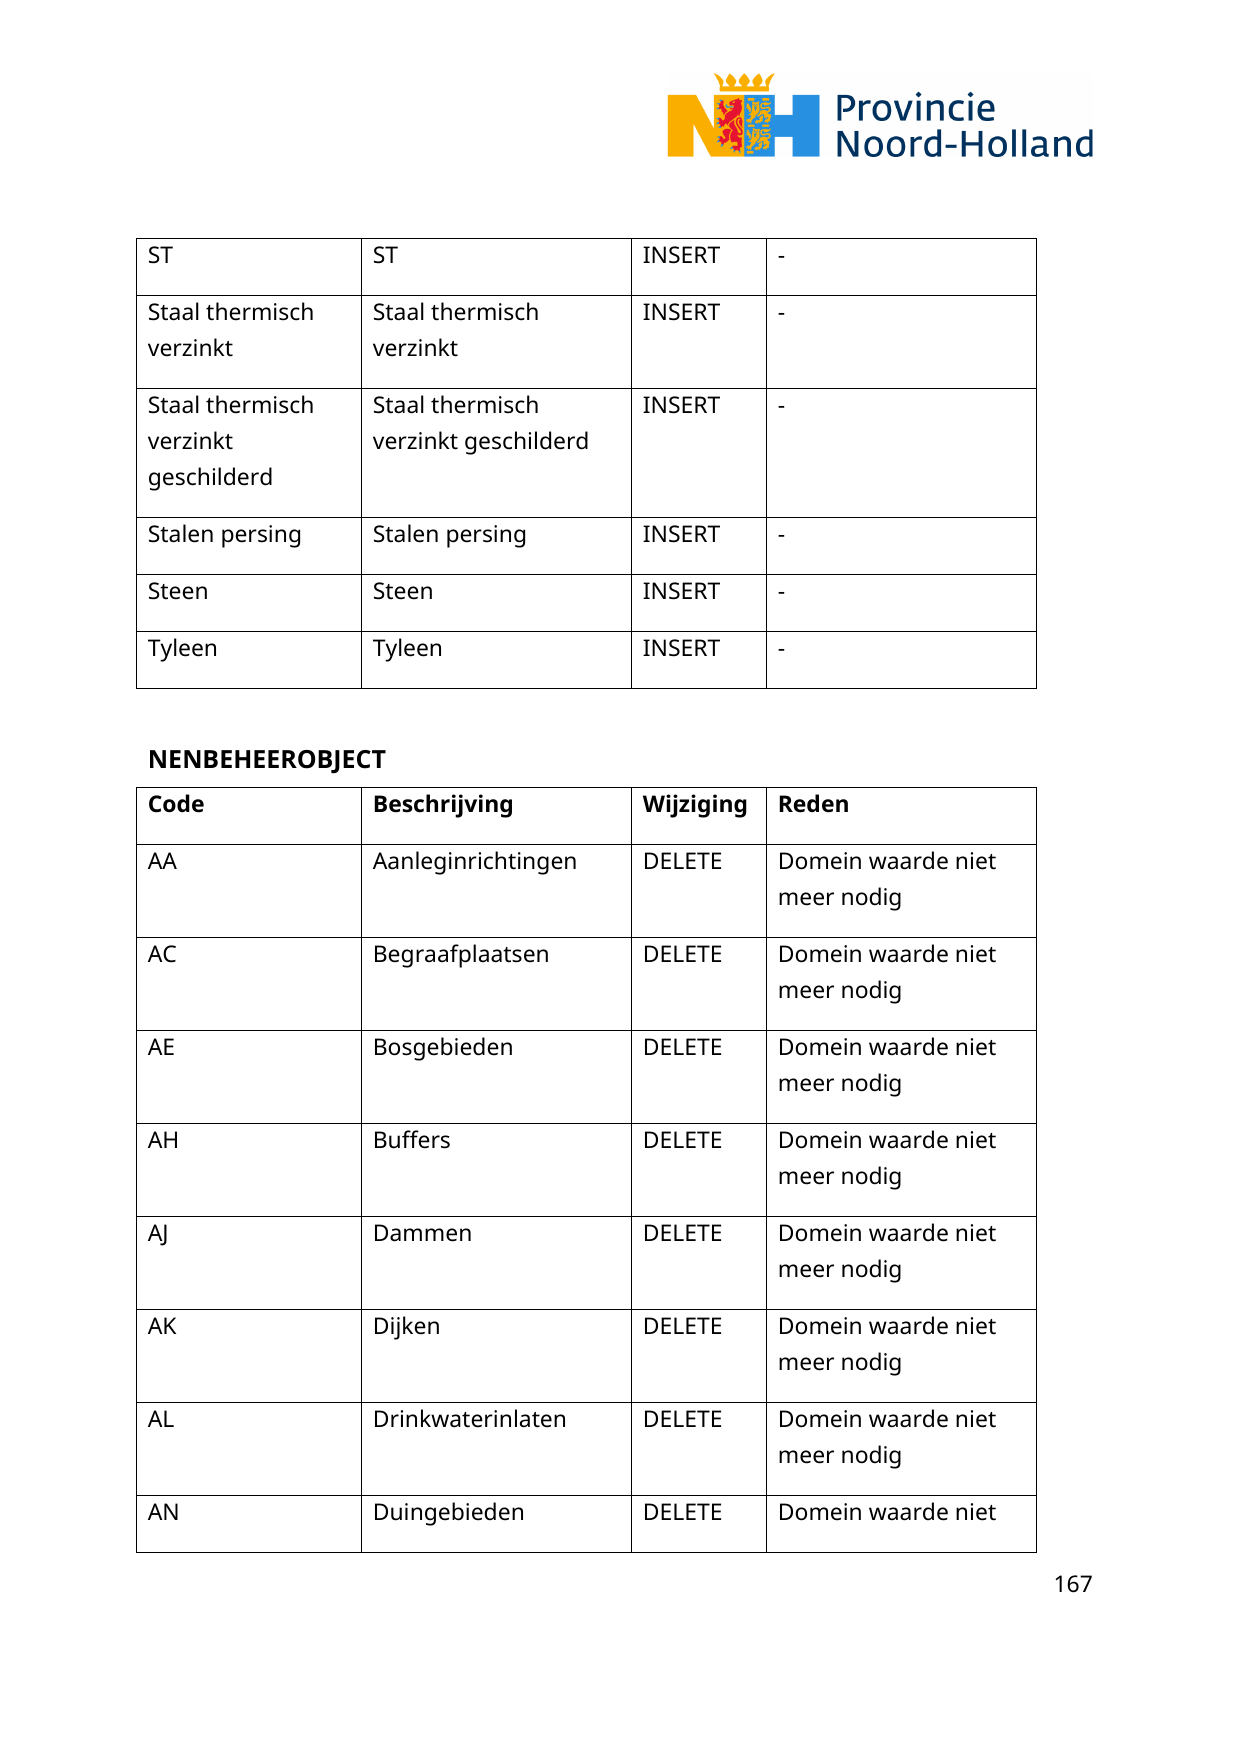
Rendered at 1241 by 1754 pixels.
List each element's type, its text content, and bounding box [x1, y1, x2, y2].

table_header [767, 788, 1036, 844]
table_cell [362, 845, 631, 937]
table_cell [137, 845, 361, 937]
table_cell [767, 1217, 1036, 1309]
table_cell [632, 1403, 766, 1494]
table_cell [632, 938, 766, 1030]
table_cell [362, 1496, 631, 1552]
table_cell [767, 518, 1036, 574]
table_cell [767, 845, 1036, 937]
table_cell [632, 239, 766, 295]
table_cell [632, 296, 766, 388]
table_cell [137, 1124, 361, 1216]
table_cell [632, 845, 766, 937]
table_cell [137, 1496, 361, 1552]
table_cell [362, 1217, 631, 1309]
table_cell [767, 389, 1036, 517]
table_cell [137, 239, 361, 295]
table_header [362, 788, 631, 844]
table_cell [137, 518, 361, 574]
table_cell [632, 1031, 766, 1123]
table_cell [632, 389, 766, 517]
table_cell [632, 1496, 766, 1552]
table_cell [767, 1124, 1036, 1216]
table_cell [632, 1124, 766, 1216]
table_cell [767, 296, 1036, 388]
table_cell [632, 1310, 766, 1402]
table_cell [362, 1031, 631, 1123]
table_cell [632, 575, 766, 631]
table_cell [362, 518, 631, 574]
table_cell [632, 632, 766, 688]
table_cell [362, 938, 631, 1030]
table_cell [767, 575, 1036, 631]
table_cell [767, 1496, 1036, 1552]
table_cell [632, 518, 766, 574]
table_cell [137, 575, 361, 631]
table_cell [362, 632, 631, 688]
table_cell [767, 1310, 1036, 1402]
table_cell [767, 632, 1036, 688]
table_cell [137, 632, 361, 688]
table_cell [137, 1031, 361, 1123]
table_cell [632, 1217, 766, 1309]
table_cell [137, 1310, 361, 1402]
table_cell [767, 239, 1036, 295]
subtitle NENBEHEEROBJECT [148, 742, 1093, 776]
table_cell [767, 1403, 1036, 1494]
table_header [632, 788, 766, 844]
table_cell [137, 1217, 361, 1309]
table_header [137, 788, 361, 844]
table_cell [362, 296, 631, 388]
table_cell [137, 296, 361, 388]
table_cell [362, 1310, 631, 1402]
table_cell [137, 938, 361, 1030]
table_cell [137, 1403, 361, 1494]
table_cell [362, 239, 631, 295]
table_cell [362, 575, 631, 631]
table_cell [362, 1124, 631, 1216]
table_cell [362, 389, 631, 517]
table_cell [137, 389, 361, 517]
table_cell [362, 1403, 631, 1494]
picture [667, 73, 1093, 157]
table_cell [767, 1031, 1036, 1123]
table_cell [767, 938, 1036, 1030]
